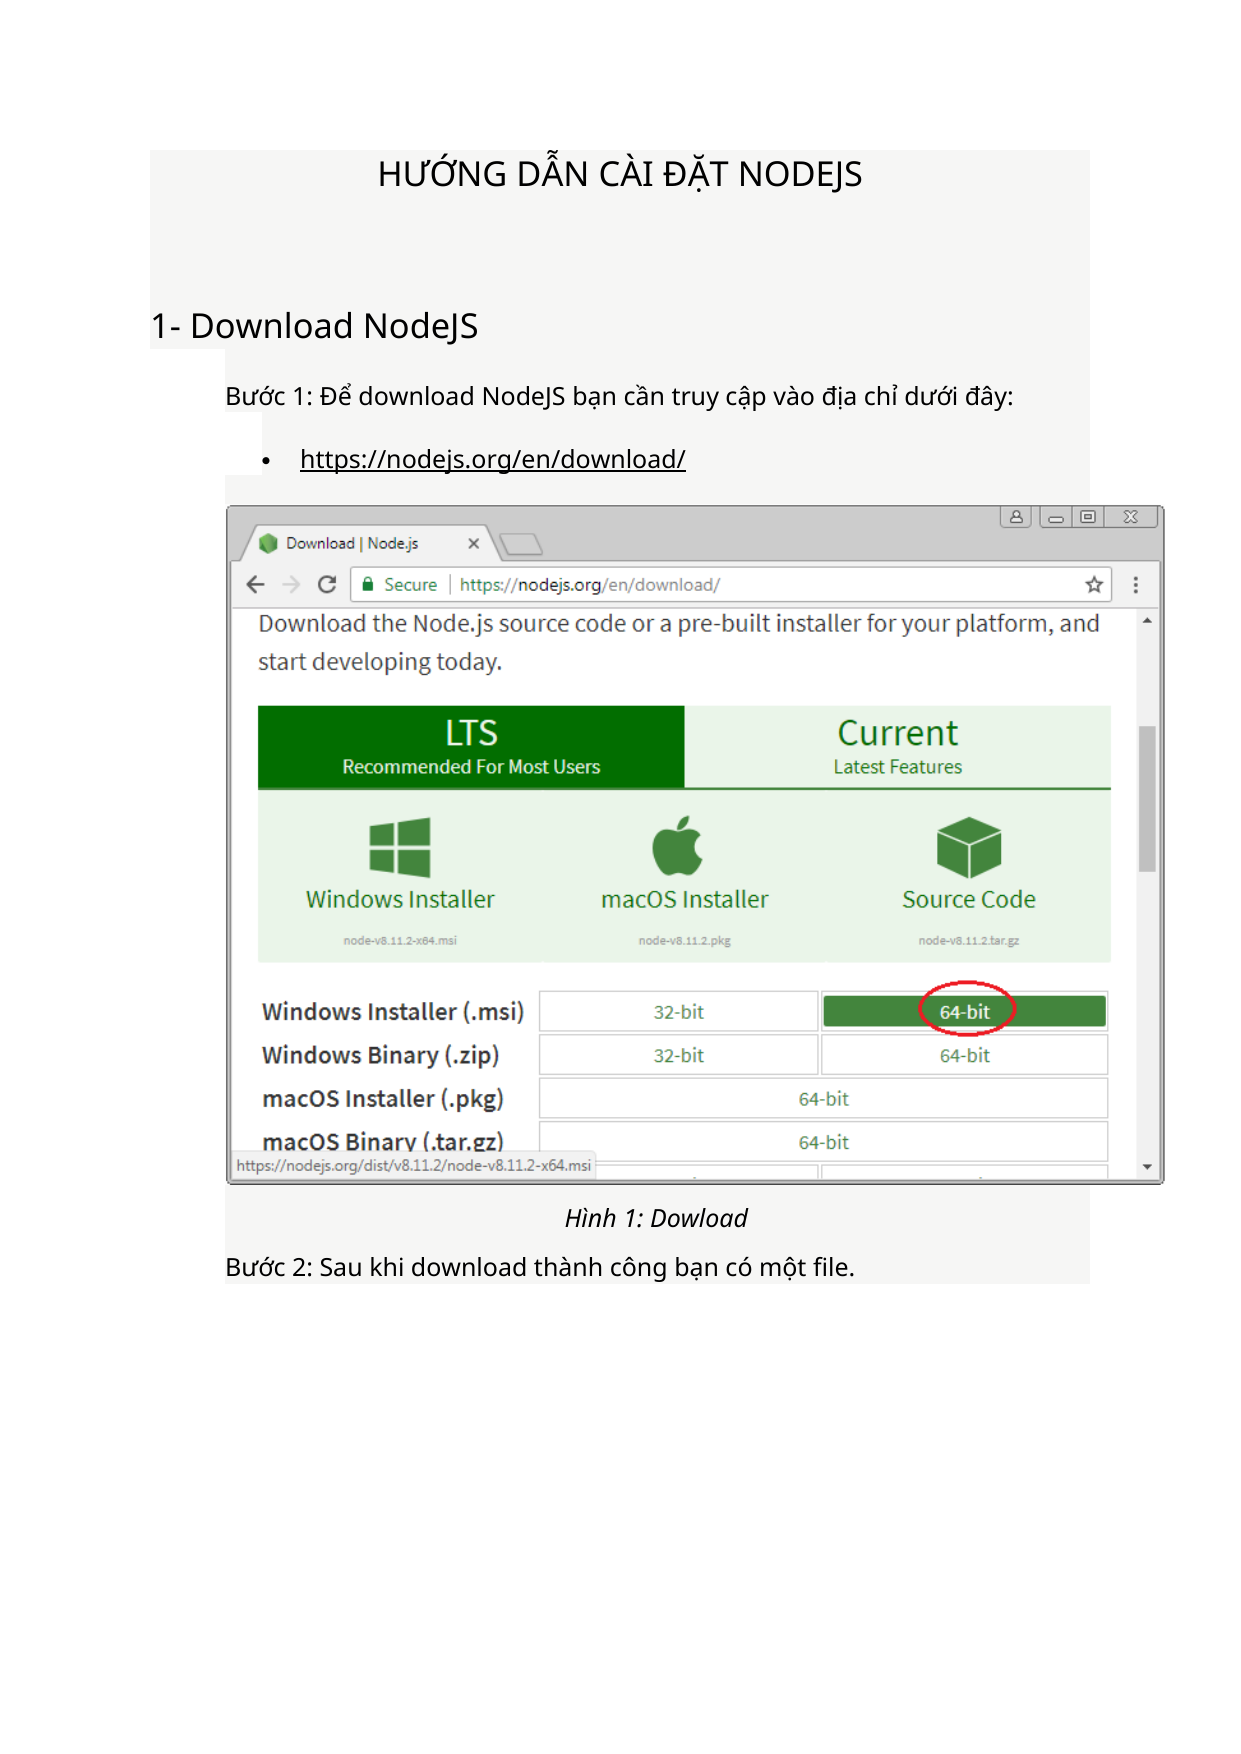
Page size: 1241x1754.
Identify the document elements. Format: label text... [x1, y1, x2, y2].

text HƯỚNG DẪN CÀI ĐẶT NODEJS [150, 150, 1090, 197]
text Bước 2: Sau khi download thành công bạn có một file. [225, 1250, 1090, 1284]
text Hình 1: Dowload [225, 1200, 1090, 1234]
text 1- Download NodeJS [150, 302, 1090, 349]
text Bước 1: Để download NodeJS bạn cần truy cập vào địa chỉ dưới đây: [225, 378, 1090, 412]
picture [225, 504, 1166, 1185]
list https://nodejs.org/en/download/ [262, 441, 1090, 475]
